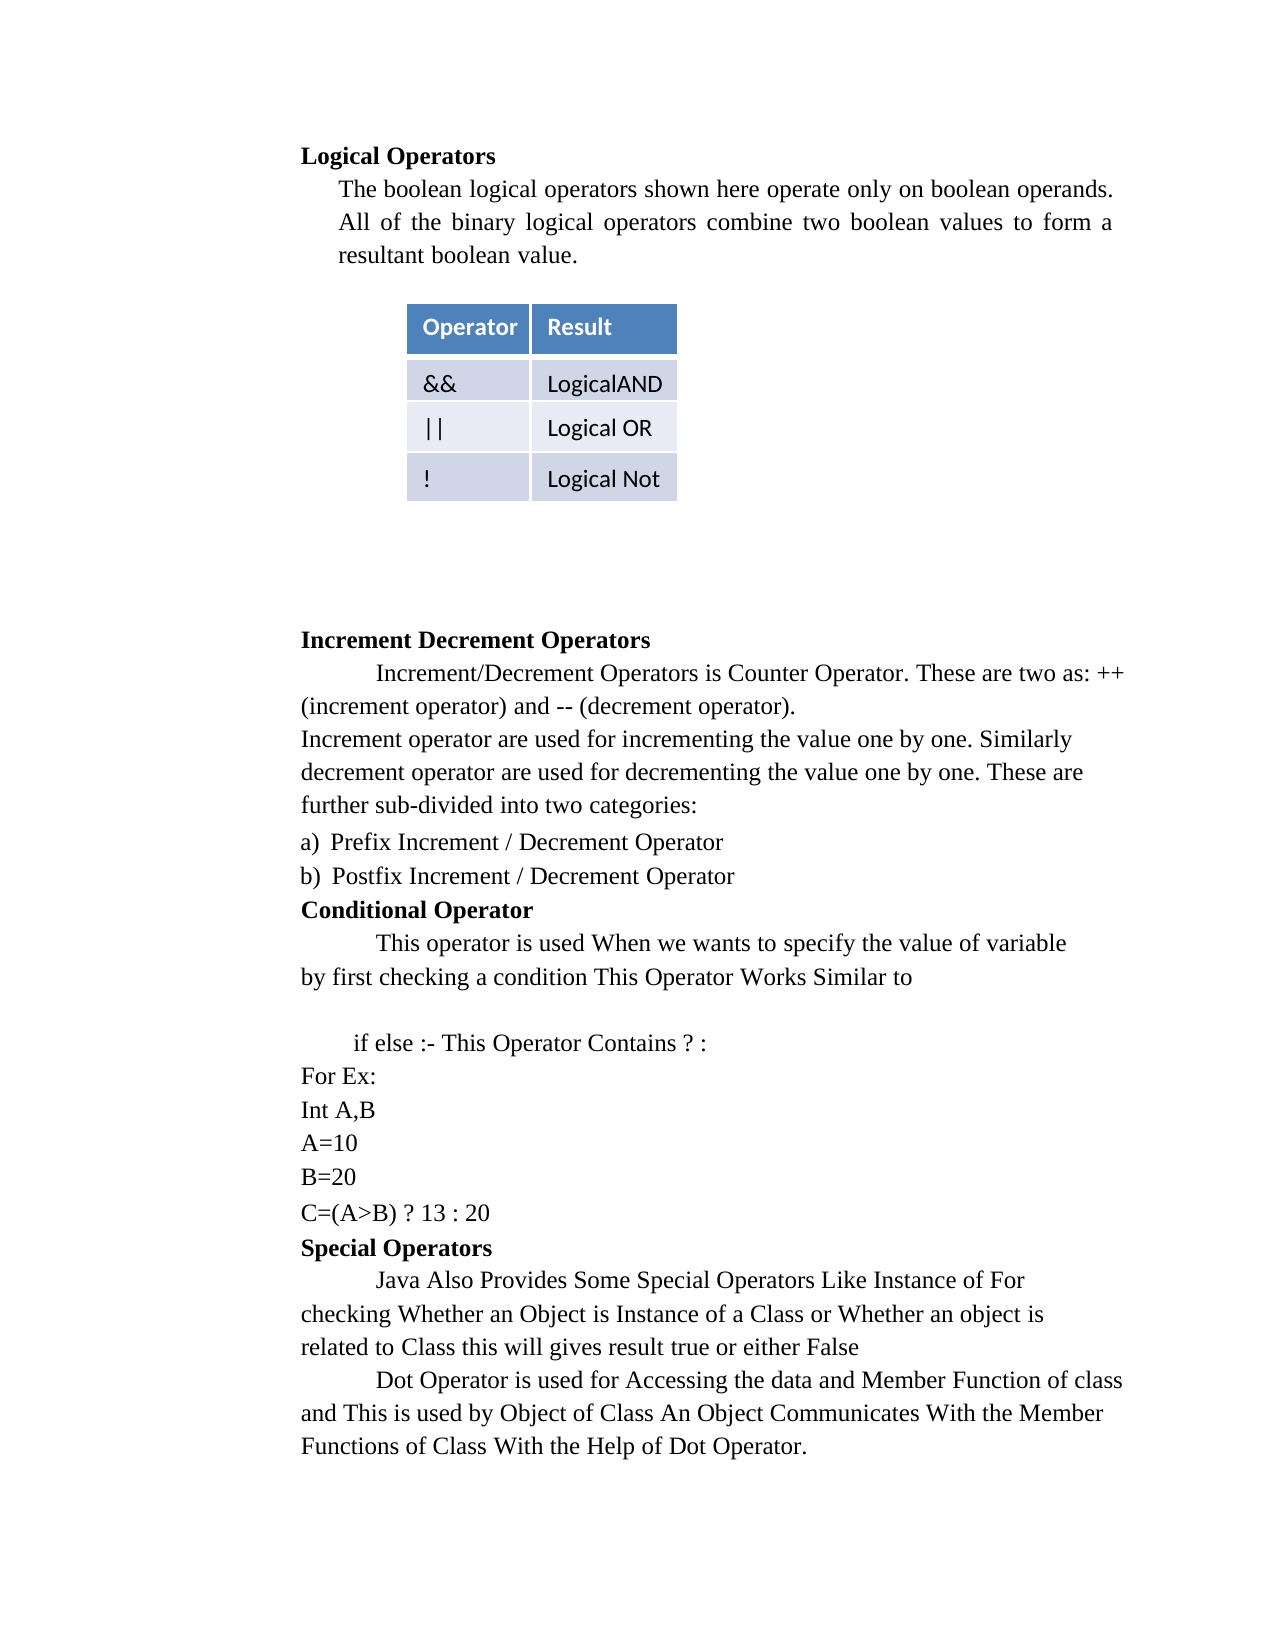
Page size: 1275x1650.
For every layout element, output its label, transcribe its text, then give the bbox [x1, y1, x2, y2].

table_header Result [532, 304, 677, 354]
subtitle Conditional Operator [301, 896, 1275, 924]
subtitle Special Operators [301, 1233, 1275, 1262]
subtitle Logical Operators [301, 141, 1275, 170]
text Dot Operator is used for Accessing the data and Member Function of class and This is used by Object of Class An Object Communicates With the Member Functions of Class With the Help of Dot Operator. [301, 1365, 1137, 1459]
table_cell Logical Not [532, 453, 677, 501]
text C=(A>B) ? 13 : 20 [301, 1198, 1275, 1226]
text Increment operator are used for incrementing the value one by one. Similarly decrement operator are used for decrementing the value one by one. These are further sub-divided into two categories: [301, 724, 1109, 818]
subtitle Increment Decrement Operators [301, 625, 1275, 653]
list Postfix Increment / Decrement Operator [300, 861, 1275, 890]
table_cell && [407, 360, 529, 400]
table_header Operator [407, 304, 529, 354]
table_cell Logical OR [532, 402, 677, 451]
table_cell || [407, 402, 529, 451]
text if else :- This Operator Contains ? : For Ex: [301, 1028, 707, 1090]
table_cell ! [407, 453, 529, 501]
list Prefix Increment / Decrement Operator [300, 827, 1275, 856]
text The boolean logical operators shown here operate only on boolean operands. All of the binary logical operators combine two boolean values to form a resultant boolean value. [338, 174, 1114, 269]
text Java Also Provides Some Special Operators Like Instance of For checking Whether an Object is Instance of a Class or Whether an object is related to Class this will gives result true or either False [301, 1266, 1096, 1360]
text This operator is used When we wants to specify the value of variable by first checking a condition This Operator Works Similar to [301, 928, 1096, 990]
text Increment/Decrement Operators is Counter Operator. These are two as: ++ (increment operator) and -- (decrement operator). [301, 658, 1137, 719]
table_cell LogicalAND [532, 360, 677, 400]
text Int A,B A=10 B=20 [301, 1095, 378, 1190]
